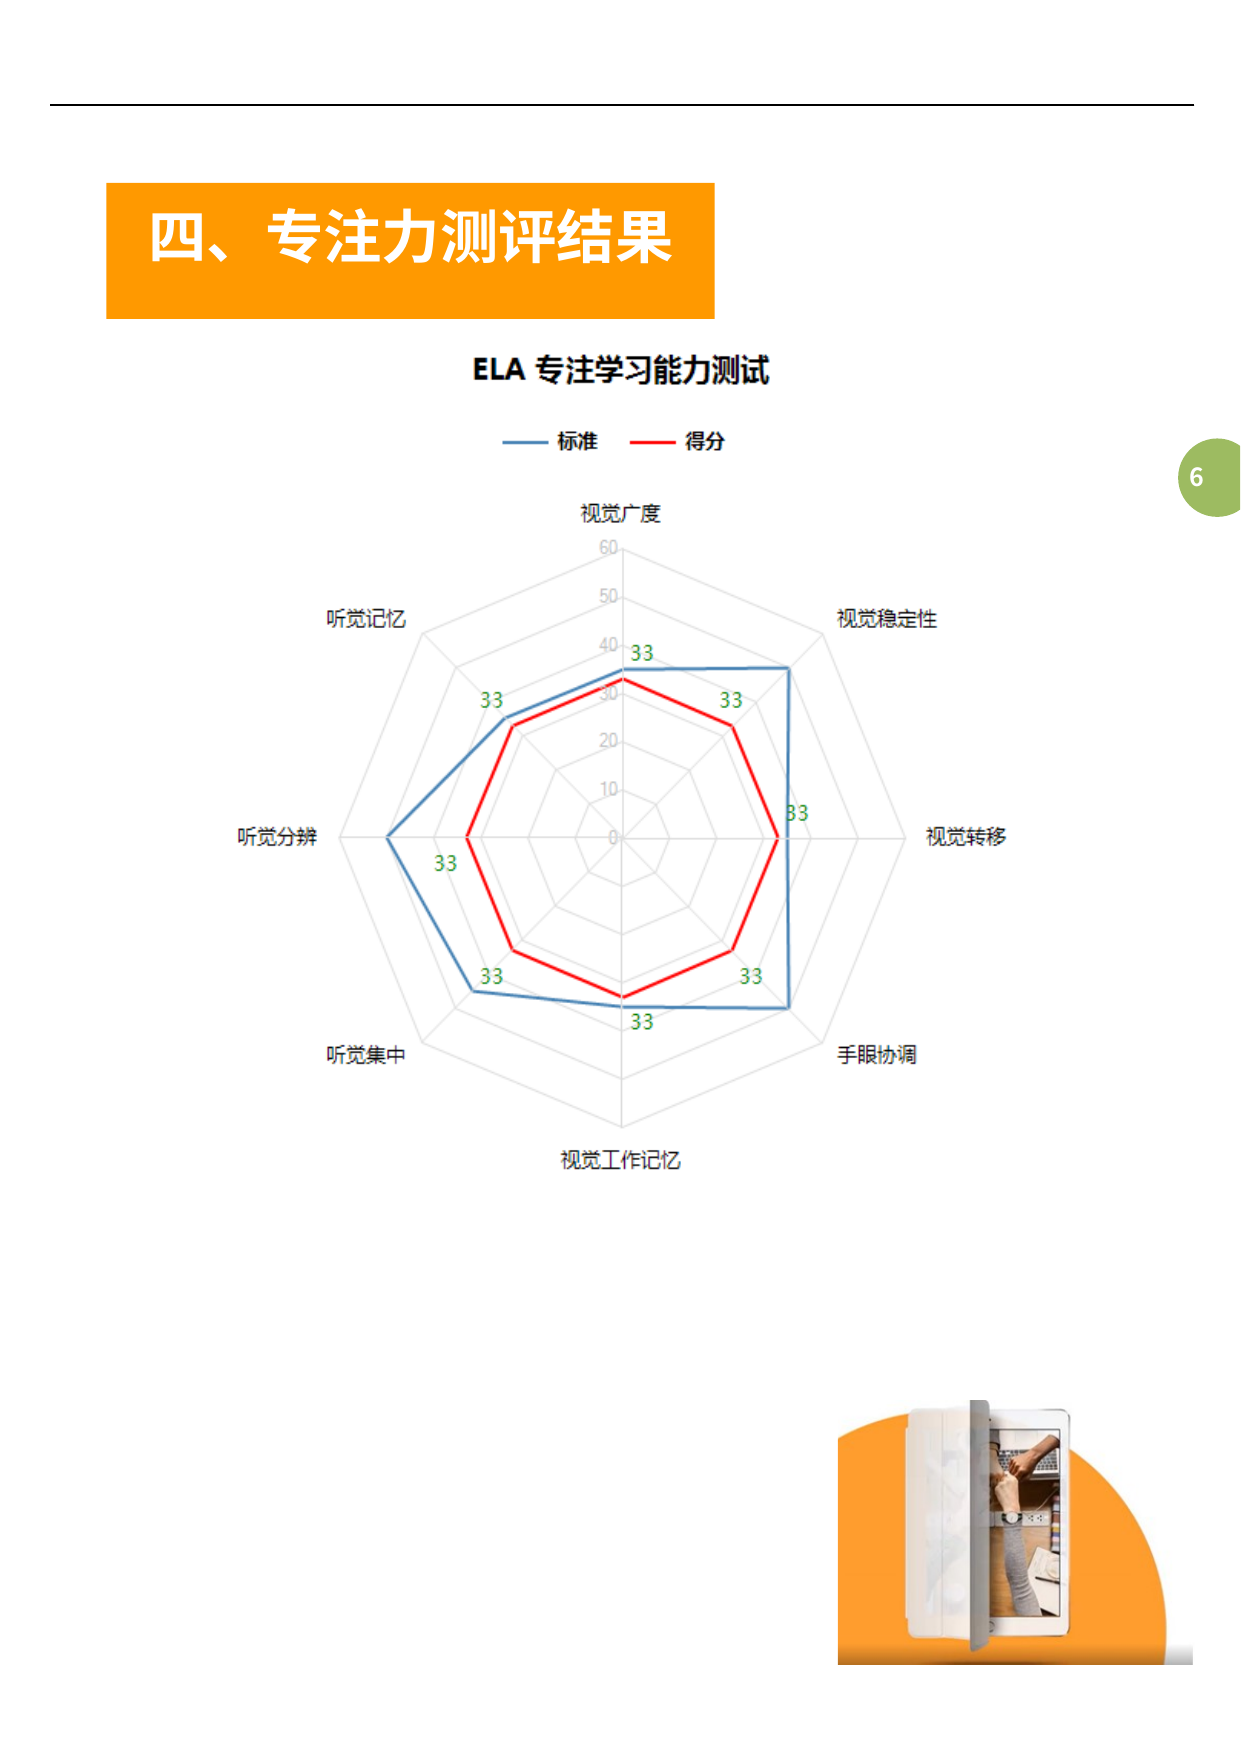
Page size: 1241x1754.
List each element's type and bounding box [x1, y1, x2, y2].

picture [837, 1400, 1196, 1665]
picture [119, 323, 1125, 1218]
